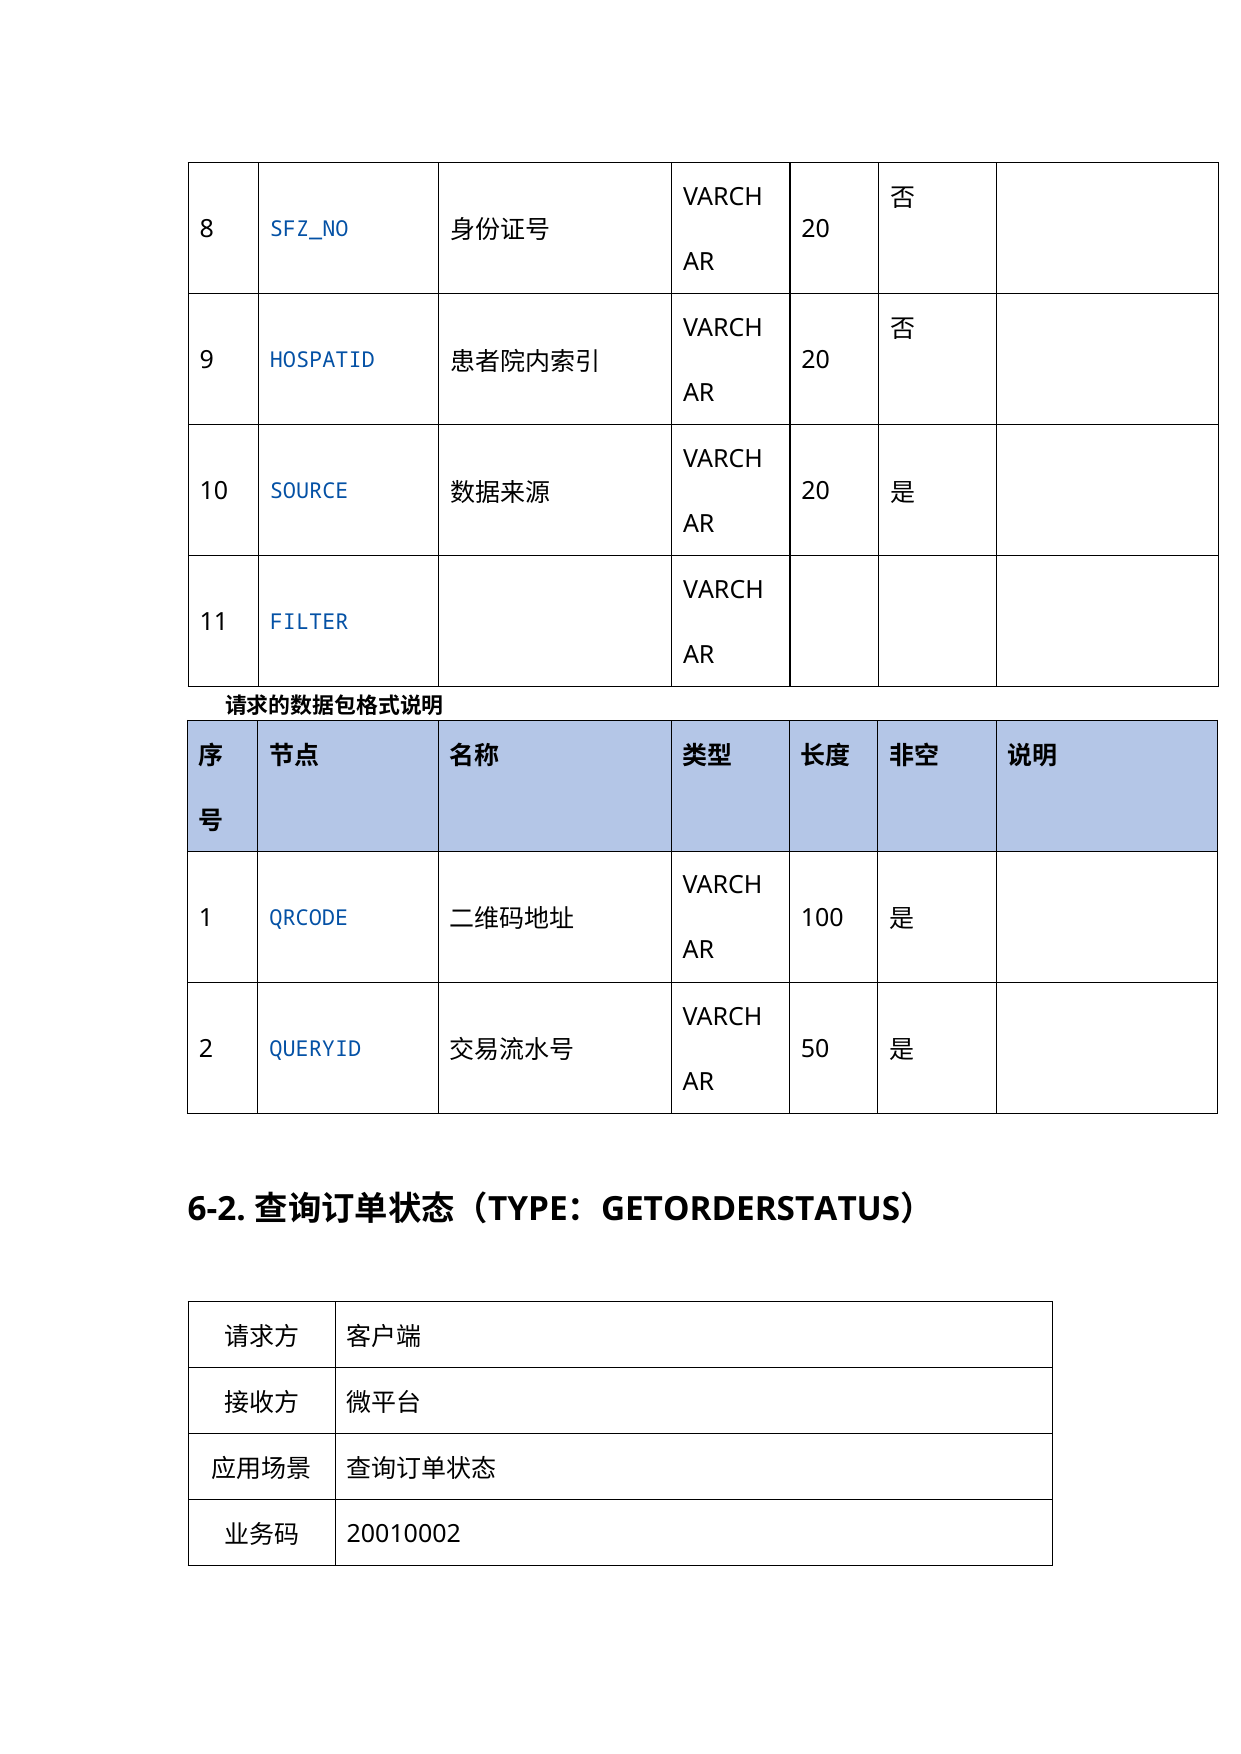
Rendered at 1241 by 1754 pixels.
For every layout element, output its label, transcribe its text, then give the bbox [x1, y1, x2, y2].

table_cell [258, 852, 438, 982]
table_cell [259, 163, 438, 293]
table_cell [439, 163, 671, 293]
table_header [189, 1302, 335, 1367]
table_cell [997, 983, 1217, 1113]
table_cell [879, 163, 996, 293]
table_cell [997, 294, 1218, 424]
subtitle 6-2. 查询订单状态（TYPE：GETORDERSTATUS） [187, 1173, 1053, 1238]
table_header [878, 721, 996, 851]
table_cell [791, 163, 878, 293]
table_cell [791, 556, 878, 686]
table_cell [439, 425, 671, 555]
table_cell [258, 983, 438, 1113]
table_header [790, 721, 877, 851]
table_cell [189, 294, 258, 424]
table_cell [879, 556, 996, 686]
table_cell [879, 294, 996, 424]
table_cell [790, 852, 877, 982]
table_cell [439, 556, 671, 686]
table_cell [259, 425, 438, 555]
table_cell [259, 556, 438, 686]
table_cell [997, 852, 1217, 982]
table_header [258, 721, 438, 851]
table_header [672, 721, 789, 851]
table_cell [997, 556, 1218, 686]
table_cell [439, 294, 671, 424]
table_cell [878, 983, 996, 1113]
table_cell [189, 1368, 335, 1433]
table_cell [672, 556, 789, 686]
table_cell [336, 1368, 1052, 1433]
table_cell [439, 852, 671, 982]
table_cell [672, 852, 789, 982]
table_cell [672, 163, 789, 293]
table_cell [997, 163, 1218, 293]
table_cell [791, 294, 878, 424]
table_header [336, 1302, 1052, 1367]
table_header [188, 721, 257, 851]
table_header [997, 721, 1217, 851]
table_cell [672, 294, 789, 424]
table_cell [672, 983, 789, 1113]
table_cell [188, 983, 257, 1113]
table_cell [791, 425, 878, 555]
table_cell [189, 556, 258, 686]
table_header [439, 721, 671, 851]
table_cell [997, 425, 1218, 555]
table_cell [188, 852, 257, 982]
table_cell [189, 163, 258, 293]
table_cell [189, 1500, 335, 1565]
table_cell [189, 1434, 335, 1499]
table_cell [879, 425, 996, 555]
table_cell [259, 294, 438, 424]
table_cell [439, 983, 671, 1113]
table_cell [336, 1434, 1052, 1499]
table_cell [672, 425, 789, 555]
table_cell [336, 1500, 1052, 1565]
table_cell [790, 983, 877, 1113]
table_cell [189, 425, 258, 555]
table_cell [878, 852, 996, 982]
text 请求的数据包格式说明 [187, 687, 1053, 720]
